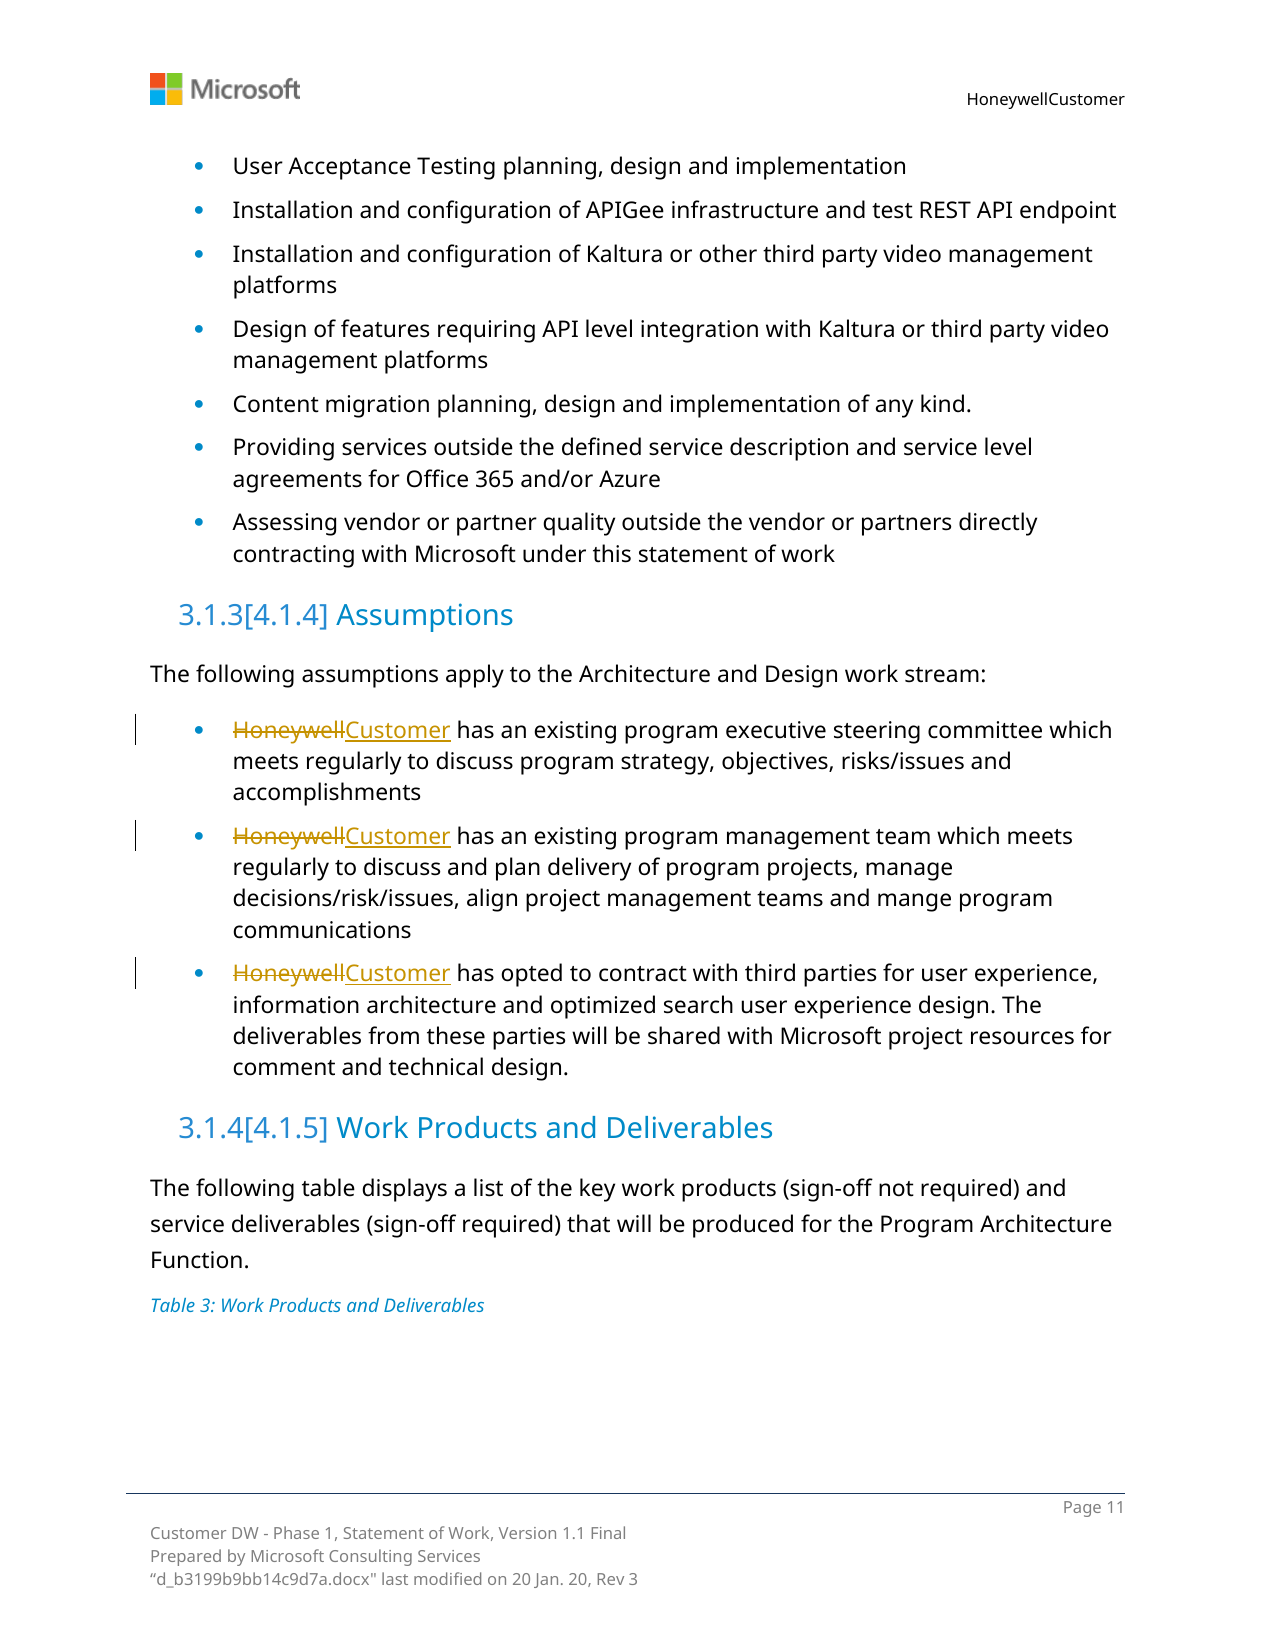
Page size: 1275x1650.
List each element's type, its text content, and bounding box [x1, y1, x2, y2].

text Installation and configuration of APIGee infrastructure and test REST API endpoint [195, 194, 1125, 225]
text User Acceptance Testing planning, design and implementation [195, 150, 1125, 181]
text Assessing vendor or partner quality outside the vendor or partners directly contracting with Microsoft under this statement of work [195, 506, 1125, 569]
text The following table displays a list of the key work products (sign-off not required) and service deliverables (sign-off required) that will be produced for the Program Architecture Function. [150, 1172, 1125, 1275]
subtitle Work Products and Deliverables [178, 1107, 1125, 1147]
text Content migration planning, design and implementation of any kind. [195, 387, 1125, 419]
text Table 3: Work Products and Deliverables [150, 1292, 1125, 1318]
text has an existing program executive steering committee which meets regularly to discuss program strategy, objectives, risks/issues and accomplishments [195, 714, 1125, 807]
text has an existing program management team which meets regularly to discuss and plan delivery of program projects, manage decisions/risk/issues, align project management teams and mange program communications [195, 820, 1125, 945]
text Providing services outside the defined service description and service level agreements for Office 365 and/or Azure [195, 431, 1125, 494]
text The following assumptions apply to the Architecture and Design work stream: [150, 658, 1125, 690]
text Design of features requiring API level integration with Kaltura or third party video management platforms [195, 312, 1125, 375]
subtitle Assumptions [178, 594, 1125, 633]
text has opted to contract with third parties for user experience, information architecture and optimized search user experience design. The deliverables from these parties will be shared with Microsoft project resources for comment and technical design. [195, 957, 1125, 1082]
picture [150, 73, 300, 106]
text Installation and configuration of Kaltura or other third party video management platforms [195, 237, 1125, 300]
